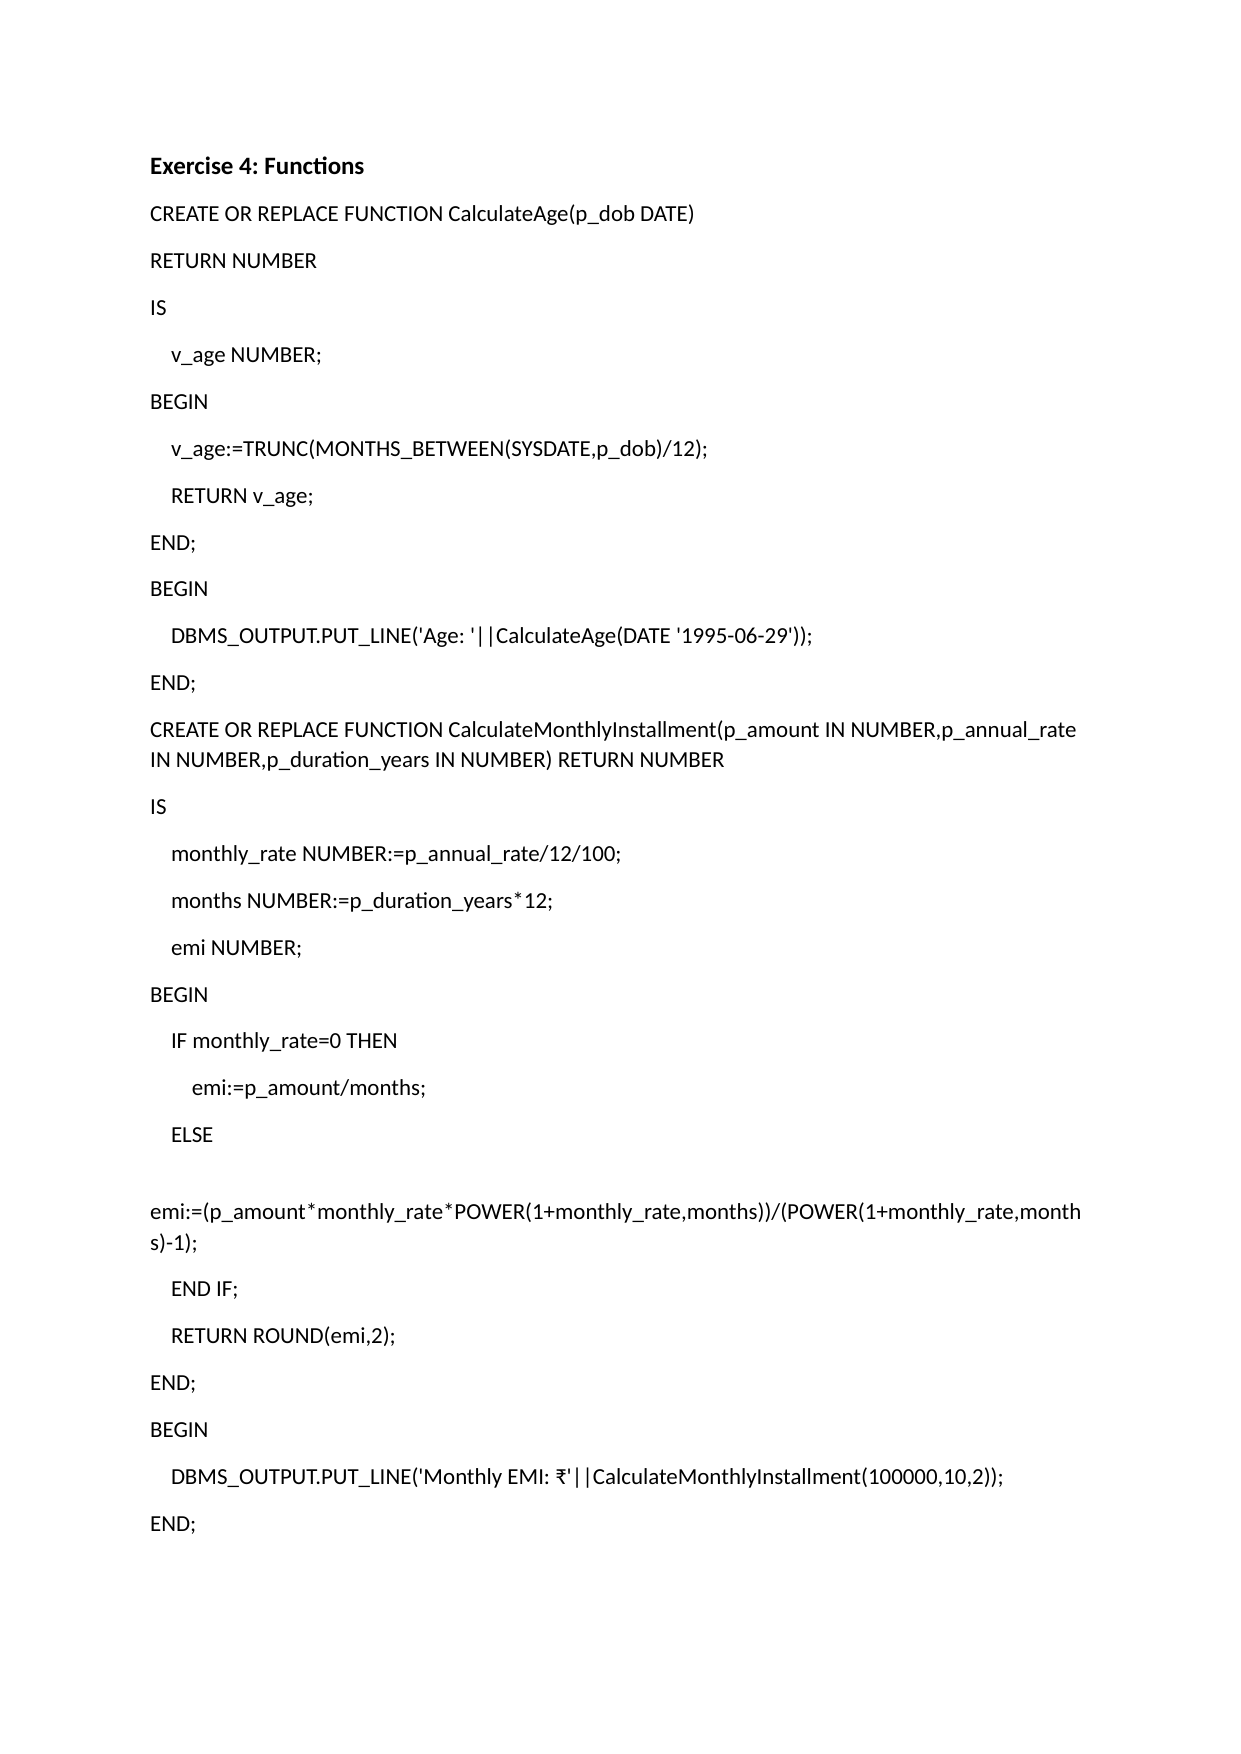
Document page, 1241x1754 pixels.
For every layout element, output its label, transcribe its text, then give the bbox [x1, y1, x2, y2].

text END IF; [150, 1274, 1090, 1303]
text v_age NUMBER; [150, 340, 1090, 368]
text emi:=p_amount/months; [150, 1073, 1090, 1102]
text BEGIN [150, 574, 1090, 603]
text monthly_rate NUMBER:=p_annual_rate/12/100; [150, 839, 1090, 867]
text months NUMBER:=p_duration_years*12; [150, 886, 1090, 914]
text IS [150, 293, 1090, 321]
text IS [150, 792, 1090, 820]
text RETURN ROUND(emi,2); [150, 1321, 1090, 1349]
text BEGIN [150, 387, 1090, 415]
text END; [150, 668, 1090, 696]
text IF monthly_rate=0 THEN [150, 1027, 1090, 1055]
text BEGIN [150, 980, 1090, 1008]
text DBMS_OUTPUT.PUT_LINE('Age: '||CalculateAge(DATE '1995-06-29')); [150, 621, 1090, 649]
text DBMS_OUTPUT.PUT_LINE('Monthly EMI: ₹'||CalculateMonthlyInstallment(100000,10,2)); [150, 1462, 1090, 1490]
text v_age:=TRUNC(MONTHS_BETWEEN(SYSDATE,p_dob)/12); [150, 434, 1090, 462]
text END; [150, 1509, 1090, 1537]
text BEGIN [150, 1415, 1090, 1443]
text ELSE [150, 1120, 1090, 1148]
text emi:=(p_amount*monthly_rate*POWER(1+monthly_rate,months))/(POWER(1+monthly_rate,months)-1); [150, 1167, 1090, 1256]
text END; [150, 528, 1090, 556]
text RETURN NUMBER [150, 246, 1090, 274]
text CREATE OR REPLACE FUNCTION CalculateAge(p_dob DATE) [150, 199, 1090, 228]
text Exercise 4: Functions [150, 150, 1090, 181]
text CREATE OR REPLACE FUNCTION CalculateMonthlyInstallment(p_amount IN NUMBER,p_annual_rate IN NUMBER,p_duration_years IN NUMBER) RETURN NUMBER [150, 715, 1090, 773]
text RETURN v_age; [150, 481, 1090, 509]
text END; [150, 1368, 1090, 1396]
text emi NUMBER; [150, 933, 1090, 961]
